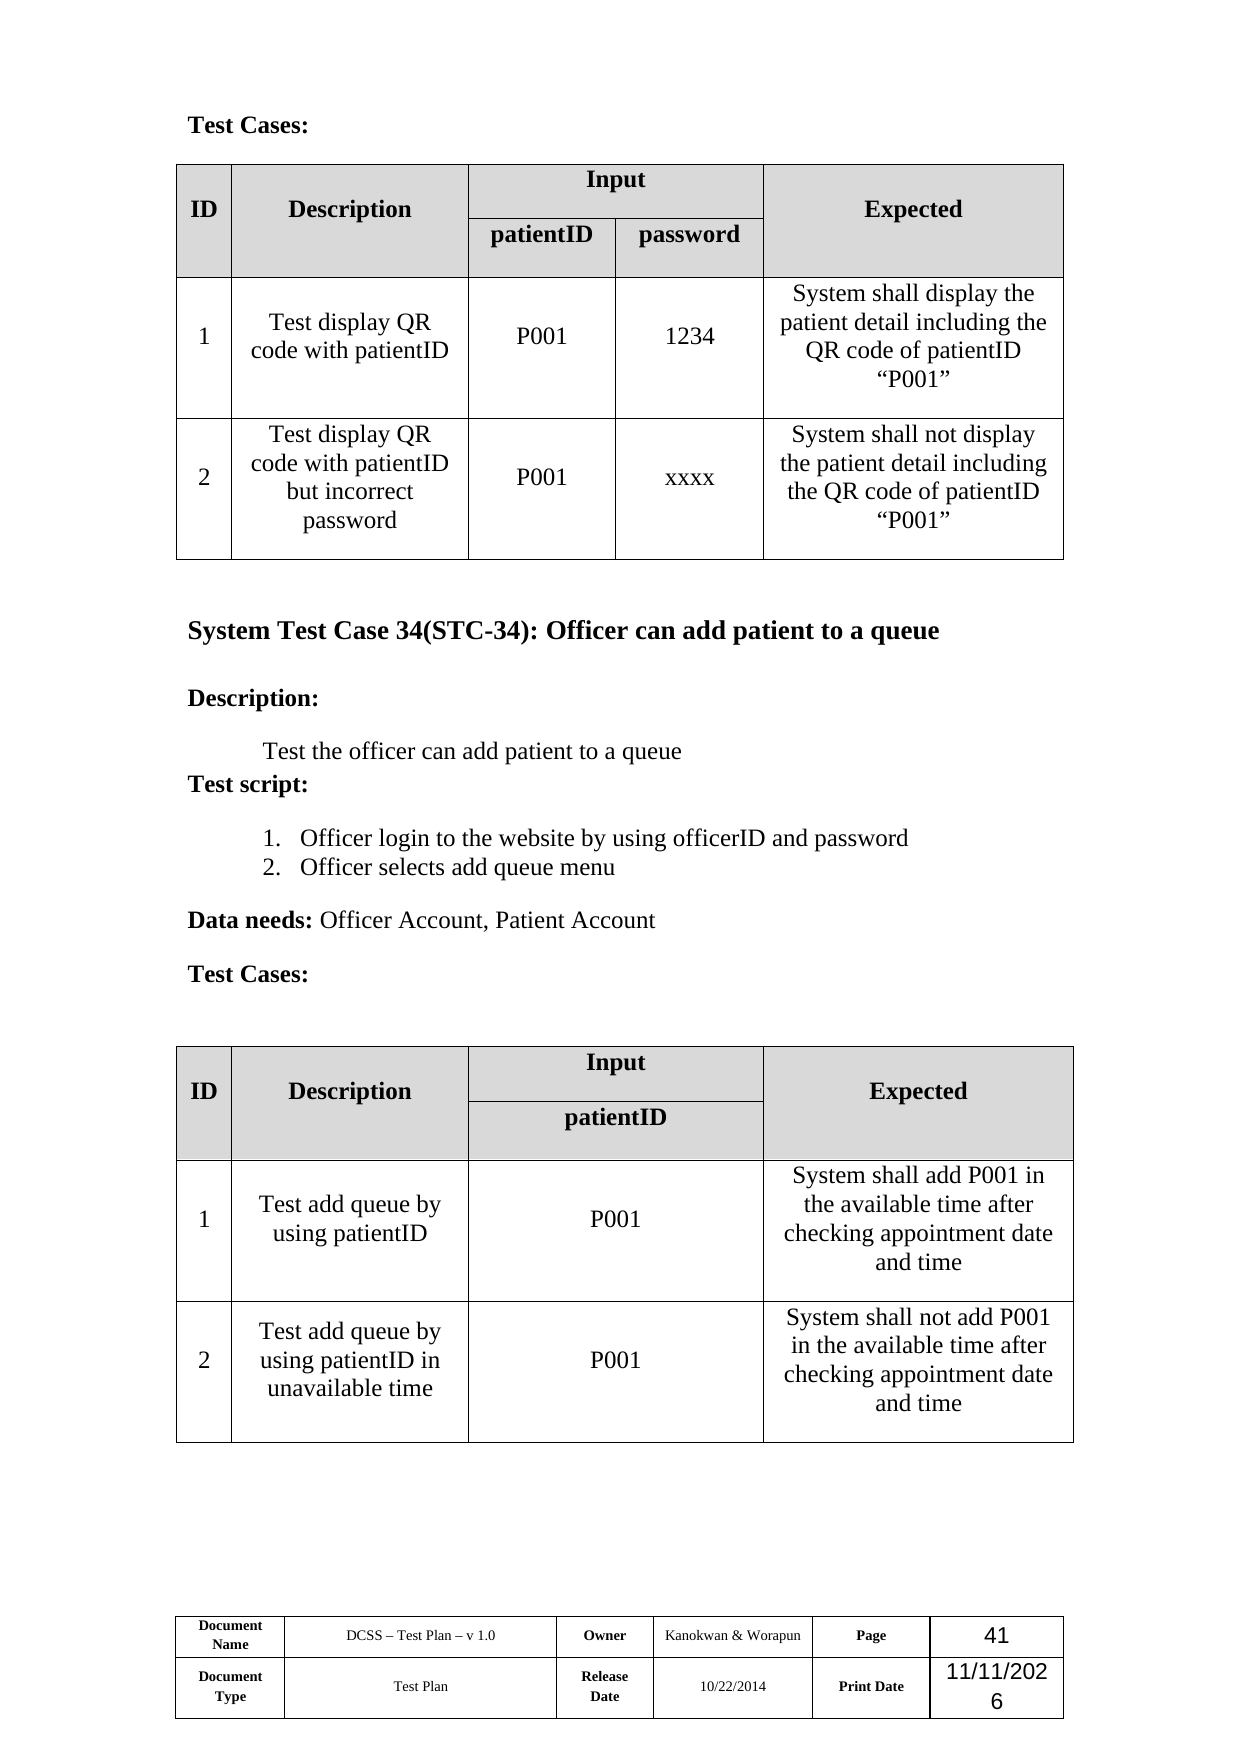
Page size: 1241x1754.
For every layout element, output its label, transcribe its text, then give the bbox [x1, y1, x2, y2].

table_cell 1 [177, 278, 231, 418]
text Test script: [187, 769, 1053, 798]
text Description: [187, 683, 1053, 711]
table_cell 2 [177, 419, 231, 559]
table_cell xxxx [616, 419, 763, 559]
table_cell 2 [177, 1302, 231, 1442]
text Test Cases: [187, 110, 1053, 138]
table_cell System shall add P001 in the available time after checking appointment date and time [764, 1161, 1073, 1301]
table_cell Test add queue by using patientID in unavailable time [232, 1302, 468, 1442]
table_cell password [616, 219, 763, 277]
text Test the officer can add patient to a queue [187, 736, 1053, 765]
text Data needs: Officer Account, Patient Account [187, 906, 1053, 934]
table_cell Test add queue by using patientID [232, 1161, 468, 1301]
table_header Expected [764, 1047, 1073, 1159]
table_cell Test display QR code with patientID [232, 278, 468, 418]
table_cell P001 [469, 278, 615, 418]
table_cell Test display QR code with patientID but incorrect password [232, 419, 468, 559]
table_header Input [469, 1047, 763, 1101]
list Officer selects add queue menu [262, 852, 1053, 881]
table_cell patientID [469, 219, 615, 277]
table_cell P001 [469, 1161, 763, 1301]
text Test Cases: [187, 959, 1053, 988]
table_header Description [232, 1047, 468, 1159]
table_header Expected [764, 165, 1063, 277]
list Officer login to the website by using officerID and password [262, 823, 1053, 852]
table_header Description [232, 165, 468, 277]
table_header ID [177, 165, 231, 277]
table_cell patientID [469, 1102, 763, 1159]
table_cell 1 [177, 1161, 231, 1301]
subtitle System Test Case 34(STC-34): Officer can add patient to a queue [187, 614, 1053, 645]
table_cell System shall not add P001 in the available time after checking appointment date and time [764, 1302, 1073, 1442]
table_cell System shall not display the patient detail including the QR code of patientID “P001” [764, 419, 1063, 559]
table_cell System shall display the patient detail including the QR code of patientID “P001” [764, 278, 1063, 418]
table_cell 1234 [616, 278, 763, 418]
table_header ID [177, 1047, 231, 1159]
table_cell P001 [469, 419, 615, 559]
table_header Input [469, 165, 763, 218]
table_cell P001 [469, 1302, 763, 1442]
